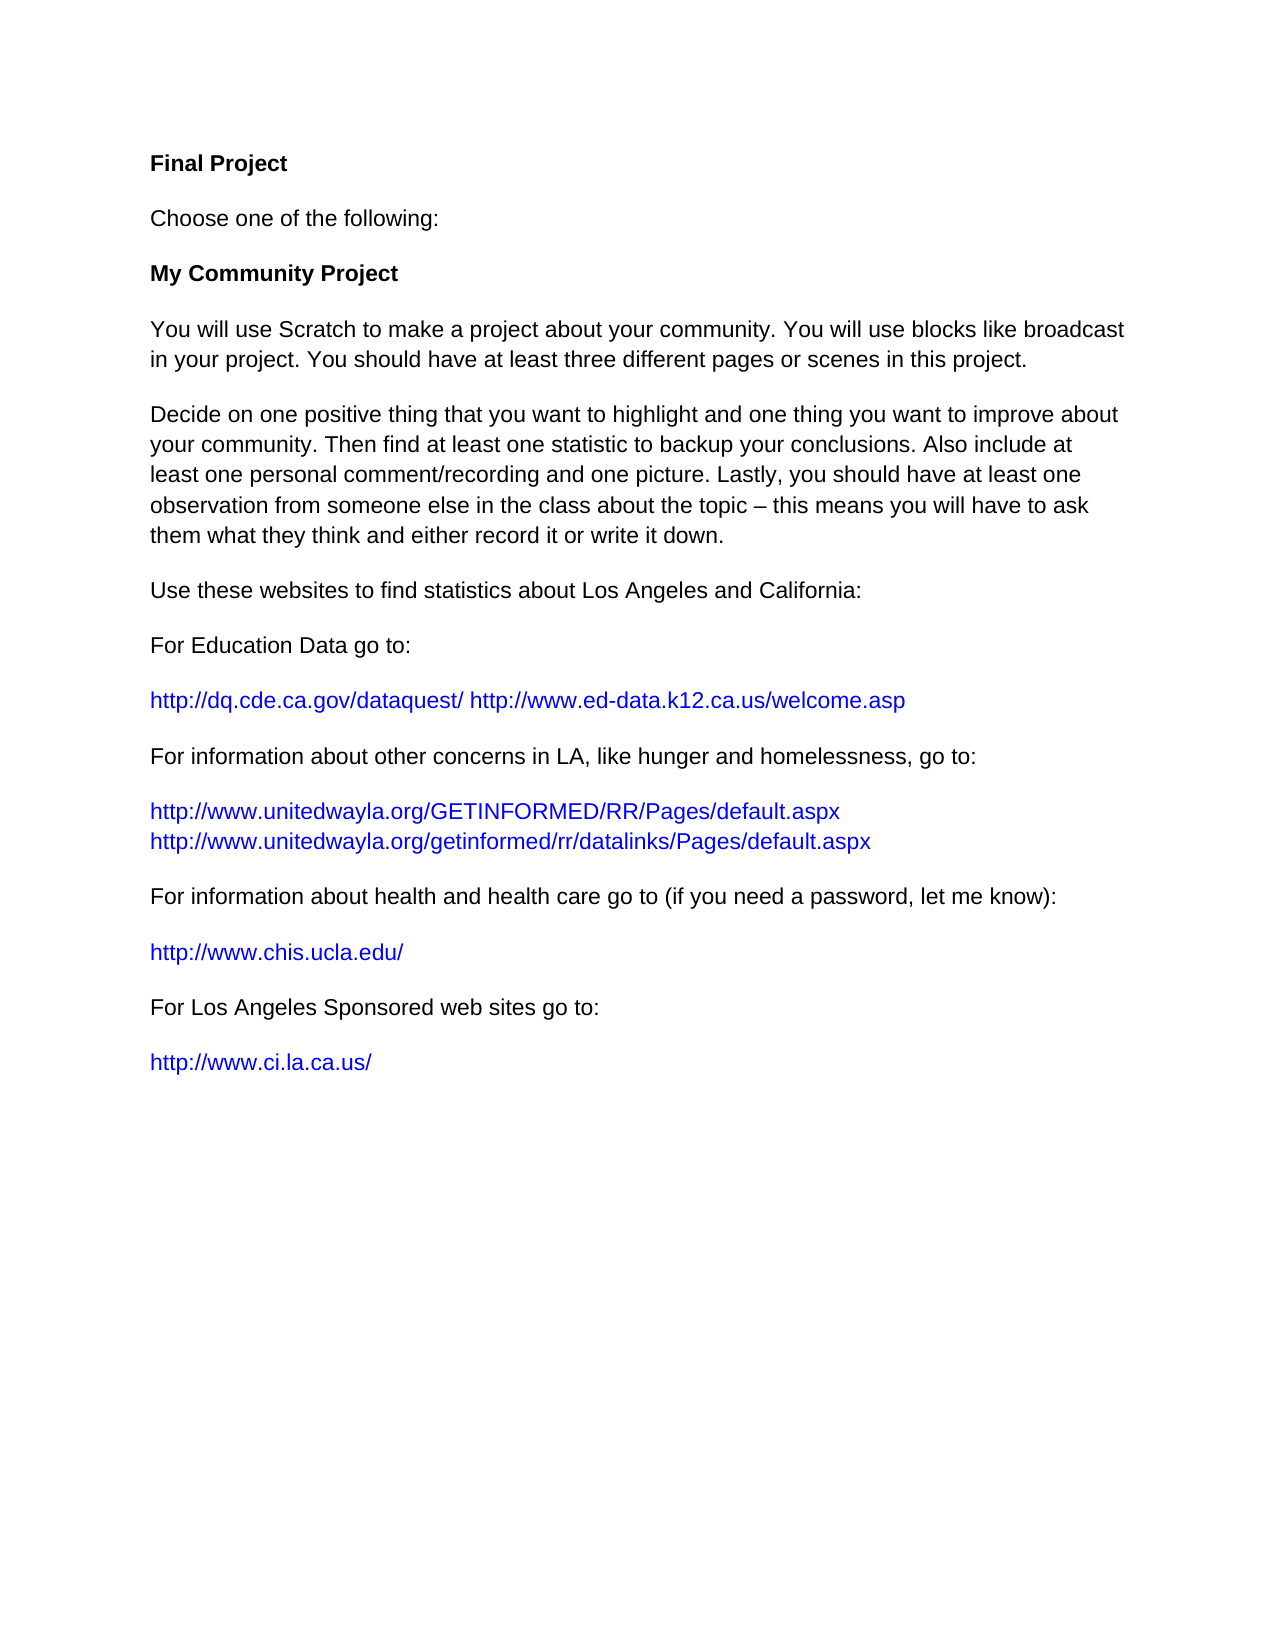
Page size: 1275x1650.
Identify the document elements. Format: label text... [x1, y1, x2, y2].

text http://dq.cde.ca.gov/dataquest/ http://www.ed-data.k12.ca.us/welcome.asp [150, 687, 1125, 714]
text For information about health and health care go to (if you need a password, let me know): [150, 883, 1125, 910]
text Choose one of the following: [150, 205, 1125, 232]
text http://www.chis.ucla.edu/ [150, 938, 1125, 965]
text http://www.ci.la.ca.us/ [150, 1049, 1125, 1075]
text For Los Angeles Sponsored web sites go to: [150, 994, 1125, 1020]
text For information about other concerns in LA, like hunger and homelessness, go to: [150, 743, 1125, 769]
text You will use Scratch to make a project about your community. You will use blocks like broadcast in your project. You should have at least three different pages or scenes in this project. [150, 316, 1125, 372]
text For Education Data go to: [150, 632, 1125, 659]
text Use these websites to find statistics about Los Angeles and California: [150, 577, 1125, 603]
text http://www.unitedwayla.org/GETINFORMED/RR/Pages/default.aspx http://www.unitedwayla.org/getinformed/rr/datalinks/Pages/default.aspx [150, 798, 1125, 854]
text My Community Project [150, 260, 1125, 287]
text Final Project [150, 150, 1125, 176]
text Decide on one positive thing that you want to highlight and one thing you want to improve about your community. Then find at least one statistic to backup your conclusions. Also include at least one personal comment/recording and one picture. Lastly, you should have at least one observation from someone else in the class about the topic – this means you will have to ask them what they think and either record it or write it down. [150, 401, 1125, 548]
